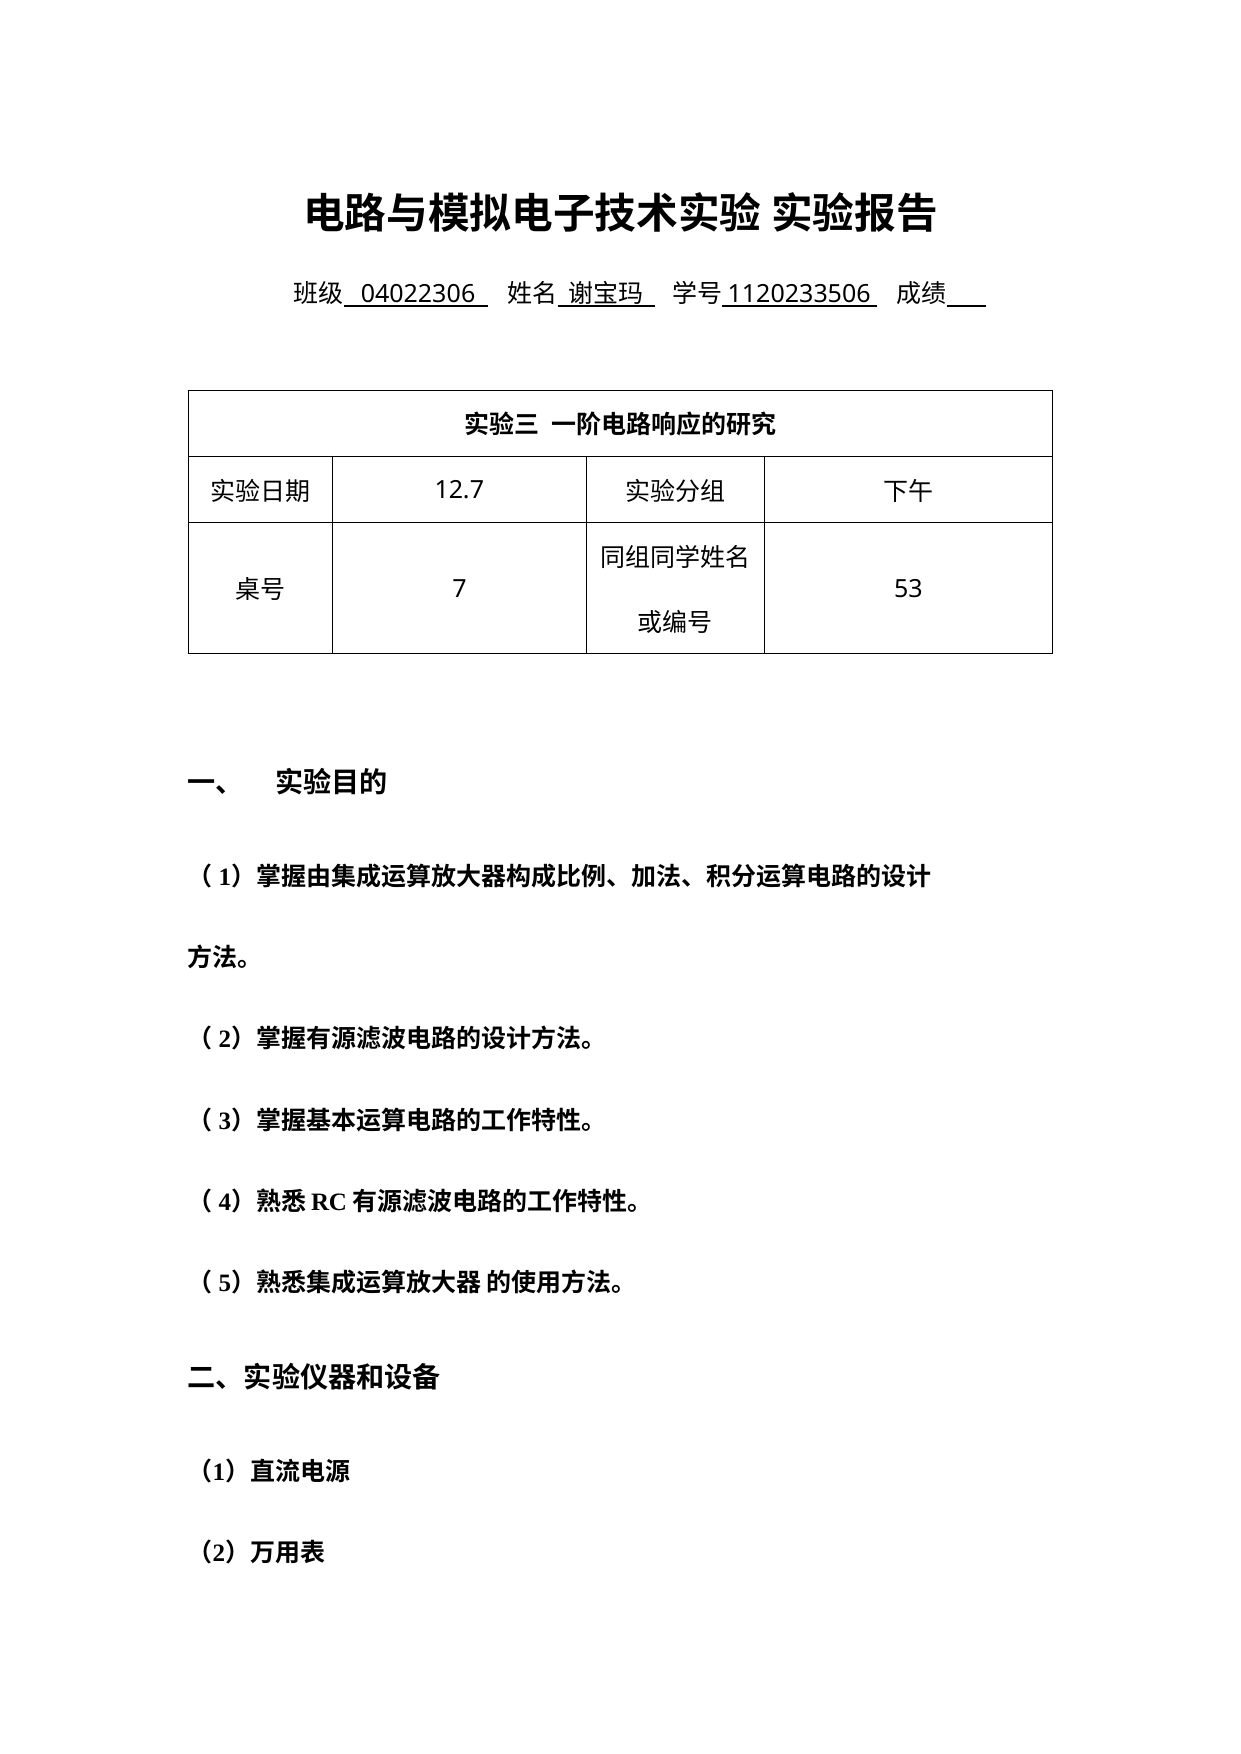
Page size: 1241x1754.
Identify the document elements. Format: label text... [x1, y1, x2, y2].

table_cell 桌号 [189, 523, 332, 653]
table_header 实验三 一阶电路响应的研究 [189, 391, 1052, 456]
table_cell 7 [333, 523, 586, 653]
table_cell 实验分组 [587, 457, 764, 522]
subtitle 实验目的 [187, 748, 1053, 813]
table_cell 下午 [765, 457, 1052, 522]
table_cell 同组同学姓名或编号 [587, 523, 764, 653]
text （ 1）掌握由集成运算放大器构成比例、加法、积分运算电路的设计 [187, 842, 1053, 907]
text 方法。 [187, 923, 1053, 988]
text （ 4）熟悉RC有源滤波电路的工作特性。 [187, 1167, 1053, 1232]
text （ 3）掌握基本运算电路的工作特性。 [187, 1086, 1053, 1151]
text （1）直流电源 [187, 1437, 1053, 1502]
table_cell 实验日期 [189, 457, 332, 522]
subtitle 二、实验仪器和设备 [187, 1342, 1053, 1407]
table_cell 53 [765, 523, 1052, 653]
text （2）万用表 [187, 1518, 1053, 1583]
text 电路与模拟电子技术实验 实验报告 [187, 178, 1053, 243]
table_cell 12.7 [333, 457, 586, 522]
text 班级 04022306 姓名 谢宝玛 学号 1120233506 成绩 [187, 259, 1053, 324]
text （ 5）熟悉集成运算放大器 的使用方法。 [187, 1248, 1053, 1313]
text （ 2）掌握有源滤波电路的设计方法。 [187, 1004, 1053, 1069]
